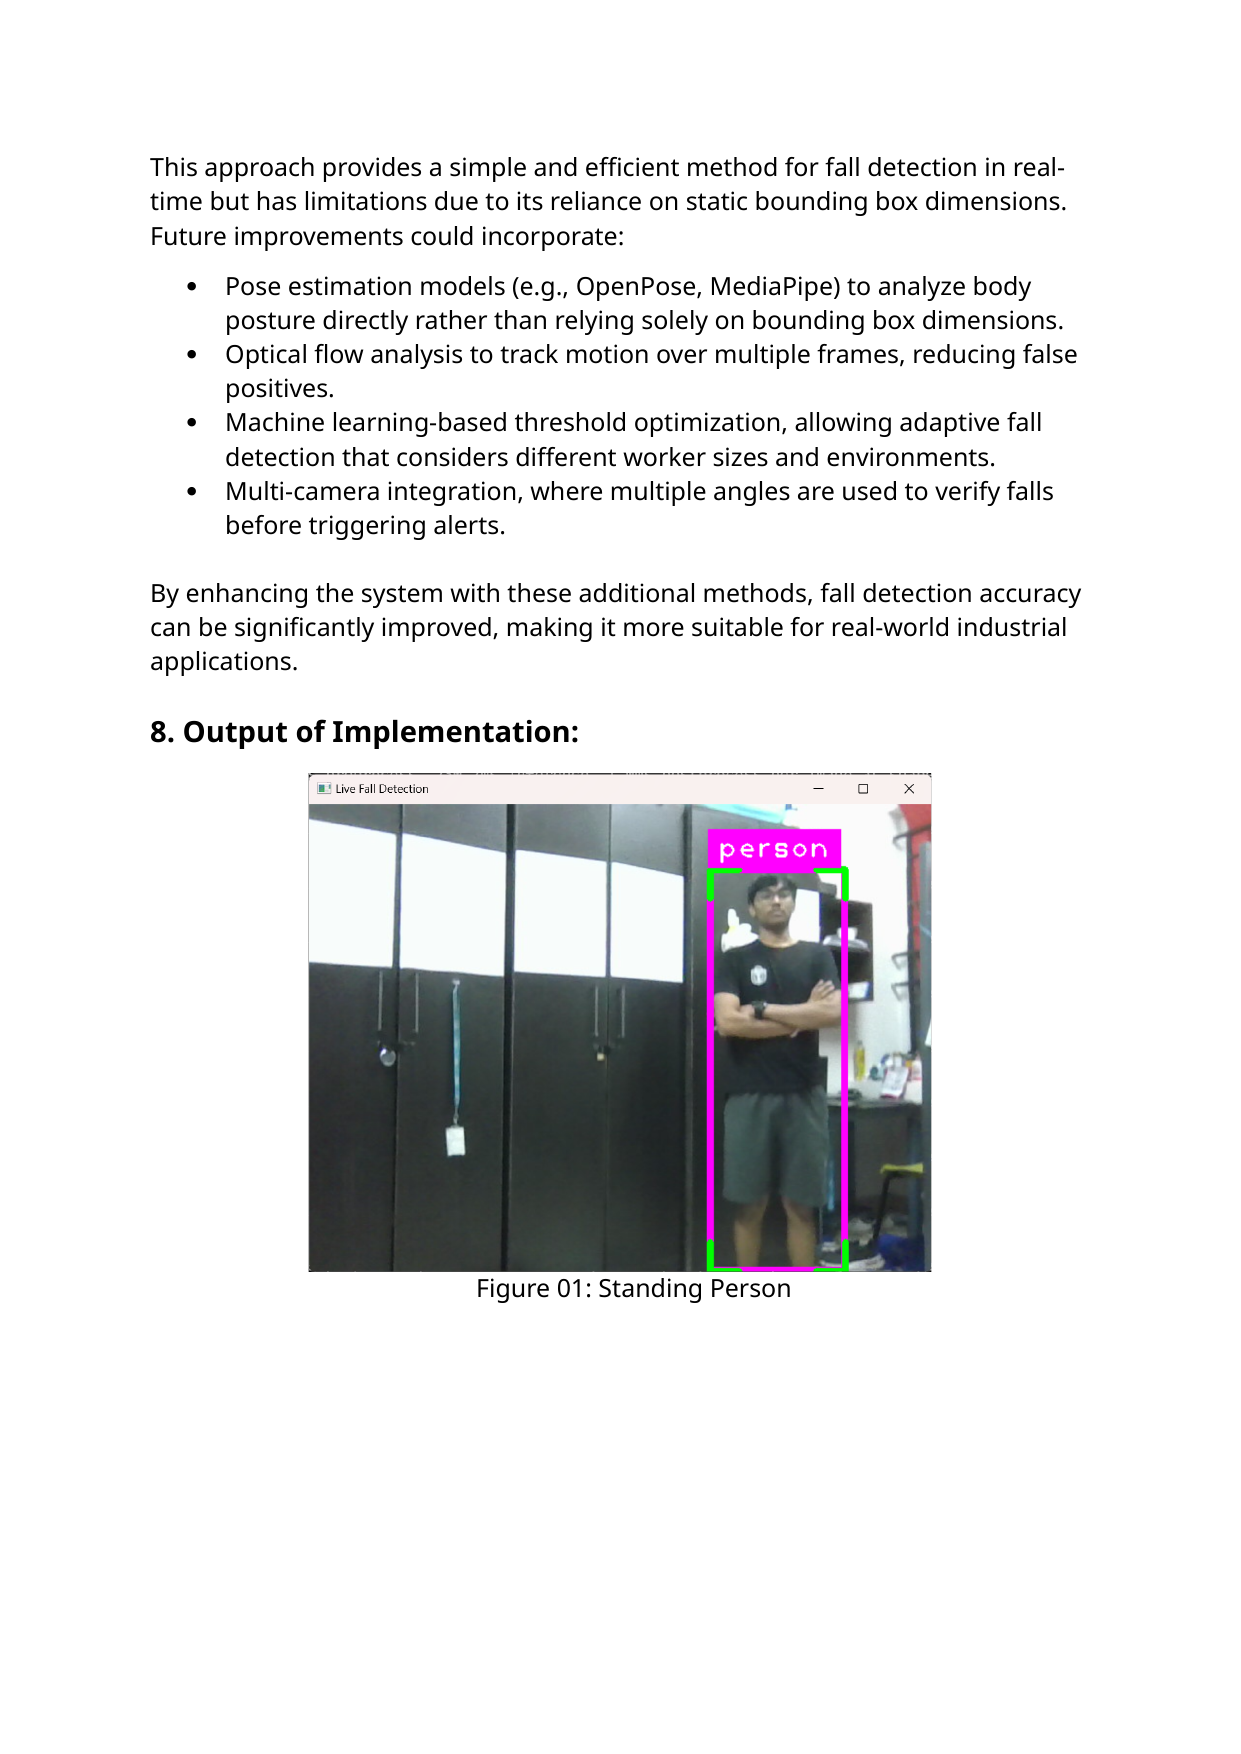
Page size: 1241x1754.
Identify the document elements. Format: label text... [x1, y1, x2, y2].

picture [308, 773, 932, 1272]
text Figure 01: Standing Person [150, 1254, 1090, 1305]
list Multi-camera integration, where multiple angles are used to verify falls before triggering alerts. [187, 473, 1090, 541]
text By enhancing the system with these additional methods, fall detection accuracy can be significantly improved, making it more suitable for real-world industrial applications. [150, 575, 1090, 678]
text This approach provides a simple and efficient method for fall detection in real-time but has limitations due to its reliance on static bounding box dimensions. Future improvements could incorporate: [150, 150, 1090, 252]
text 8. Output of Implementation: [150, 712, 1090, 751]
list Pose estimation models (e.g., OpenPose, MediaPipe) to analyze body posture directly rather than relying solely on bounding box dimensions. [187, 269, 1090, 337]
list Machine learning-based threshold optimization, allowing adaptive fall detection that considers different worker sizes and environments. [187, 405, 1090, 473]
list Optical flow analysis to track motion over multiple frames, reducing false positives. [187, 337, 1090, 405]
